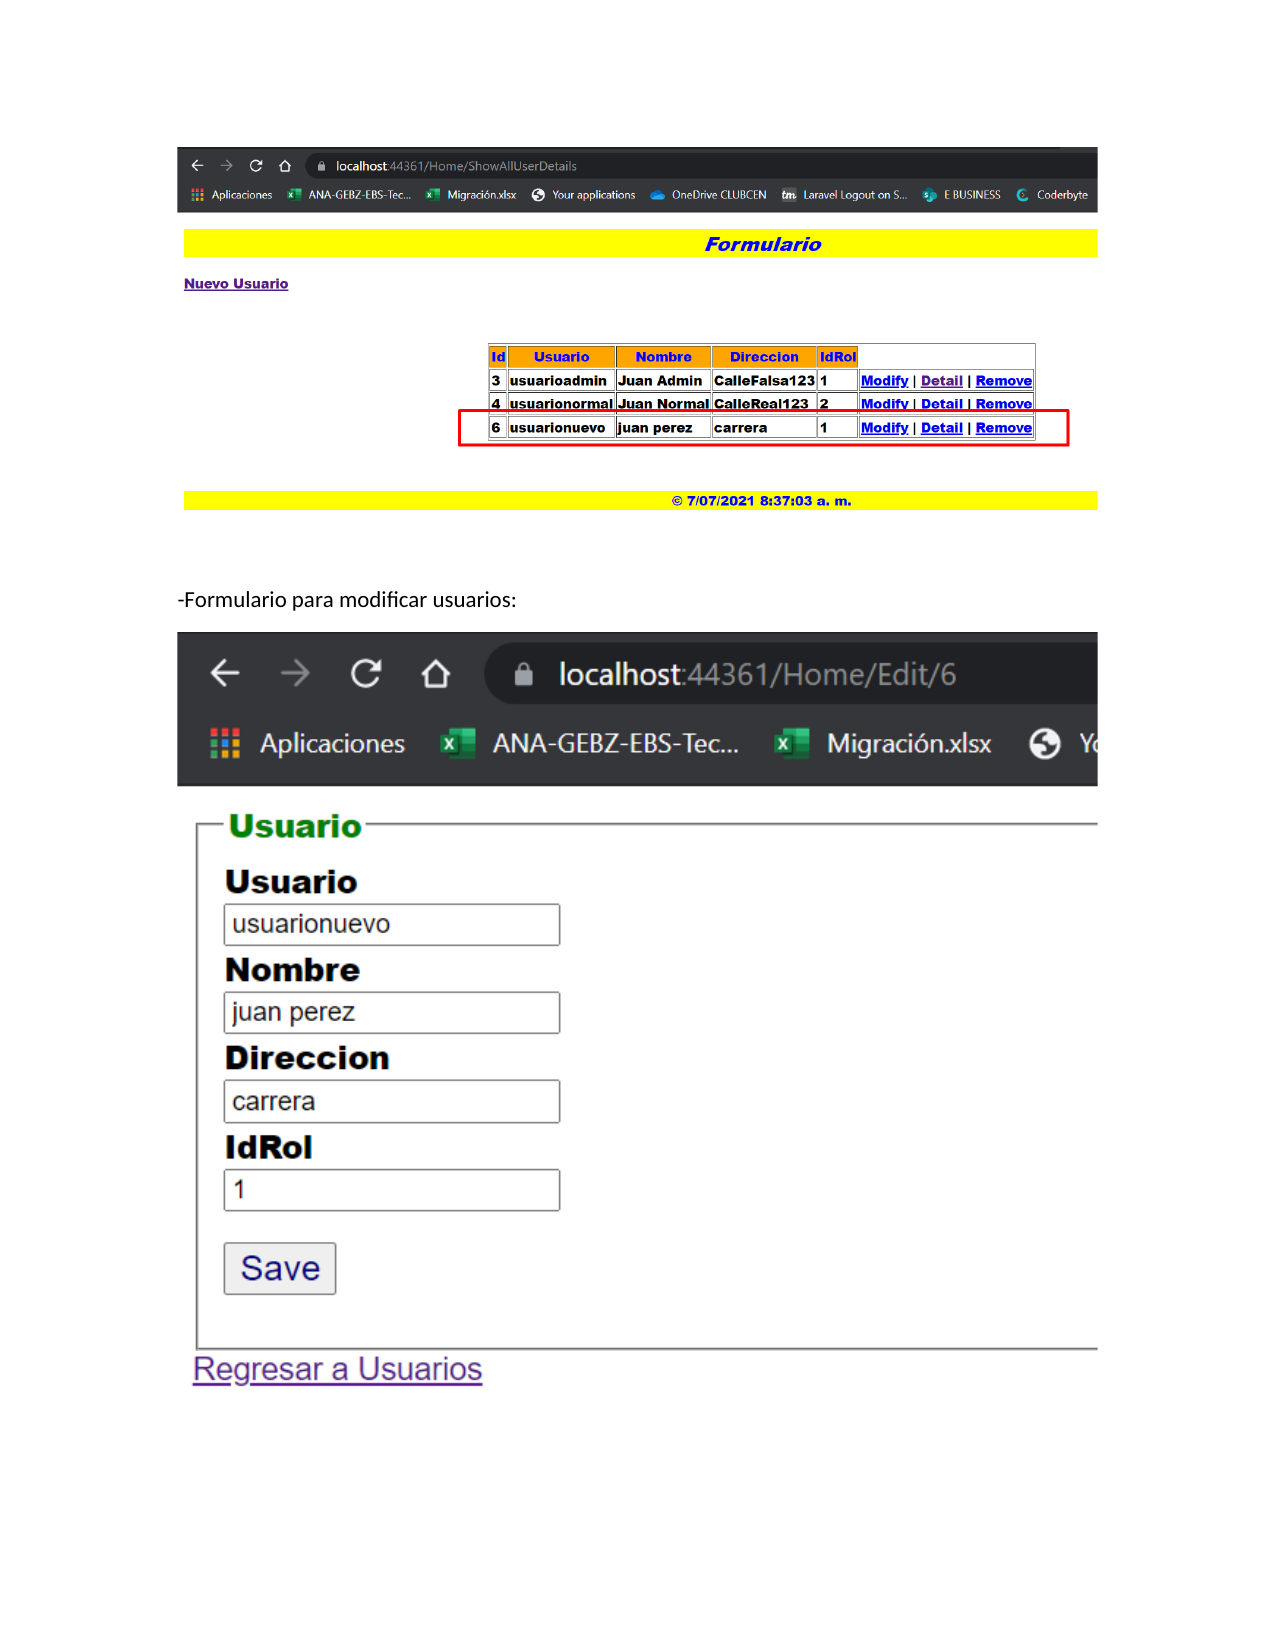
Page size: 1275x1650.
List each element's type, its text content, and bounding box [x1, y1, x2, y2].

picture [177, 147, 1098, 520]
text -Formulario para modificar usuarios: [177, 585, 1098, 613]
picture [177, 632, 1098, 1436]
